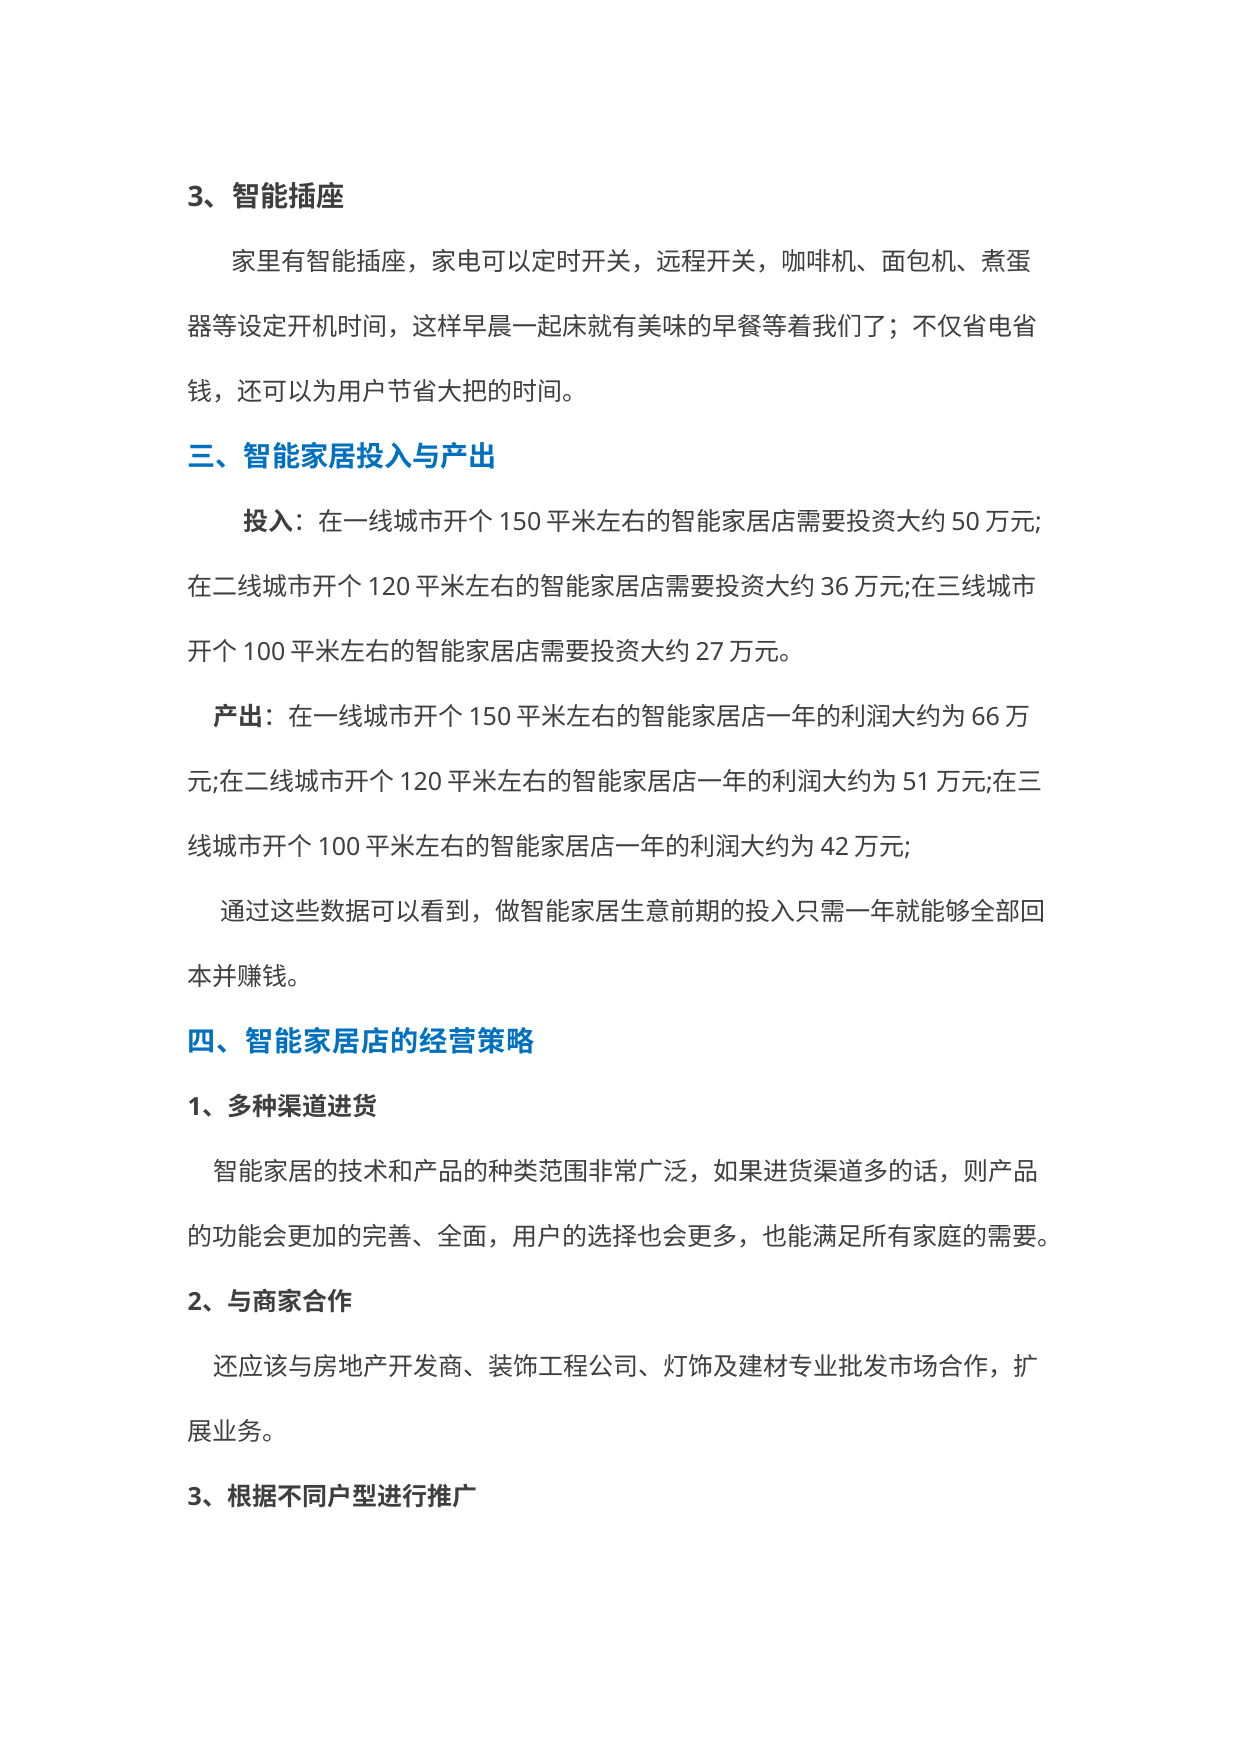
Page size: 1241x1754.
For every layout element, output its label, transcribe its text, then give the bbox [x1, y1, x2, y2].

text 三、智能家居投入与产出 [187, 422, 1053, 487]
text 1、多种渠道进货 [187, 1072, 1053, 1137]
text 3、根据不同户型进行推广 [187, 1462, 1053, 1527]
text 家里有智能插座，家电可以定时开关，远程开关，咖啡机、面包机、煮蛋器等设定开机时间，这样早晨一起床就有美味的早餐等着我们了；不仅省电省钱，还可以为用户节省大把的时间。 [187, 227, 1053, 422]
text 四、智能家居店的经营策略 [187, 1007, 1053, 1072]
text 通过这些数据可以看到，做智能家居生意前期的投入只需一年就能够全部回本并赚钱。 [187, 877, 1053, 1007]
text 2、与商家合作 [187, 1267, 1053, 1332]
text 还应该与房地产开发商、装饰工程公司、灯饰及建材专业批发市场合作，扩展业务。 [187, 1332, 1053, 1462]
text 3、智能插座 [187, 162, 1053, 227]
text 投入：在一线城市开个150平米左右的智能家居店需要投资大约50万元;在二线城市开个120平米左右的智能家居店需要投资大约36万元;在三线城市开个100平米左右的智能家居店需要投资大约27万元。 [187, 487, 1053, 682]
text 产出：在一线城市开个150平米左右的智能家居店一年的利润大约为66万元;在二线城市开个120平米左右的智能家居店一年的利润大约为51万元;在三线城市开个100平米左右的智能家居店一年的利润大约为42万元; [187, 682, 1053, 877]
text 智能家居的技术和产品的种类范围非常广泛，如果进货渠道多的话，则产品的功能会更加的完善、全面，用户的选择也会更多，也能满足所有家庭的需要。 [187, 1137, 1053, 1267]
